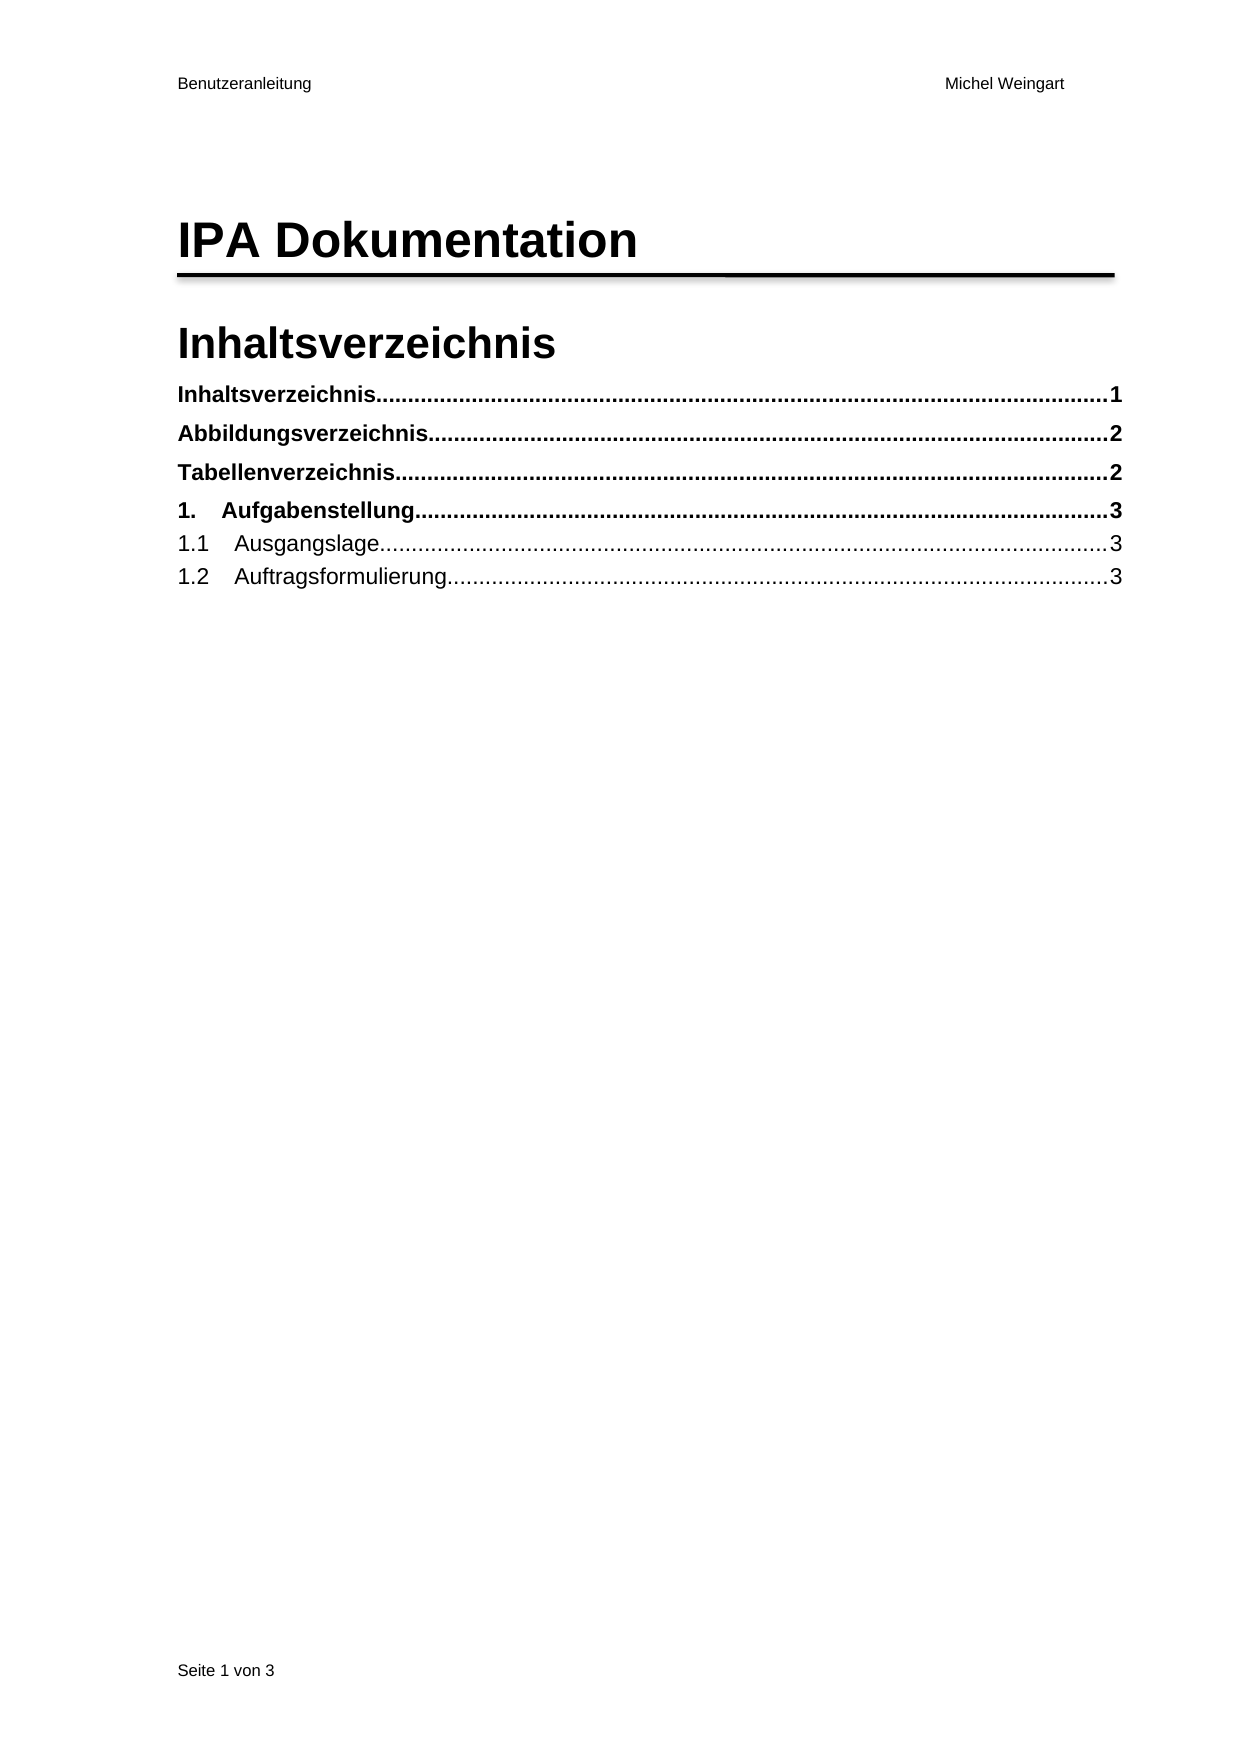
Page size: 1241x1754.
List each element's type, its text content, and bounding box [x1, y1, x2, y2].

text Abbildungsverzeichnis 2 [177, 420, 1122, 446]
text 1.2 Auftragsformulierung 3 [177, 563, 1122, 589]
text IPA Dokumentation [177, 211, 1122, 268]
text 1. Aufgabenstellung 3 [177, 497, 1122, 524]
text 1.1 Ausgangslage 3 [177, 530, 1122, 556]
title Inhaltsverzeichnis [177, 318, 1122, 368]
text Tabellenverzeichnis 2 [177, 458, 1122, 485]
text Inhaltsverzeichnis 1 [177, 381, 1122, 407]
